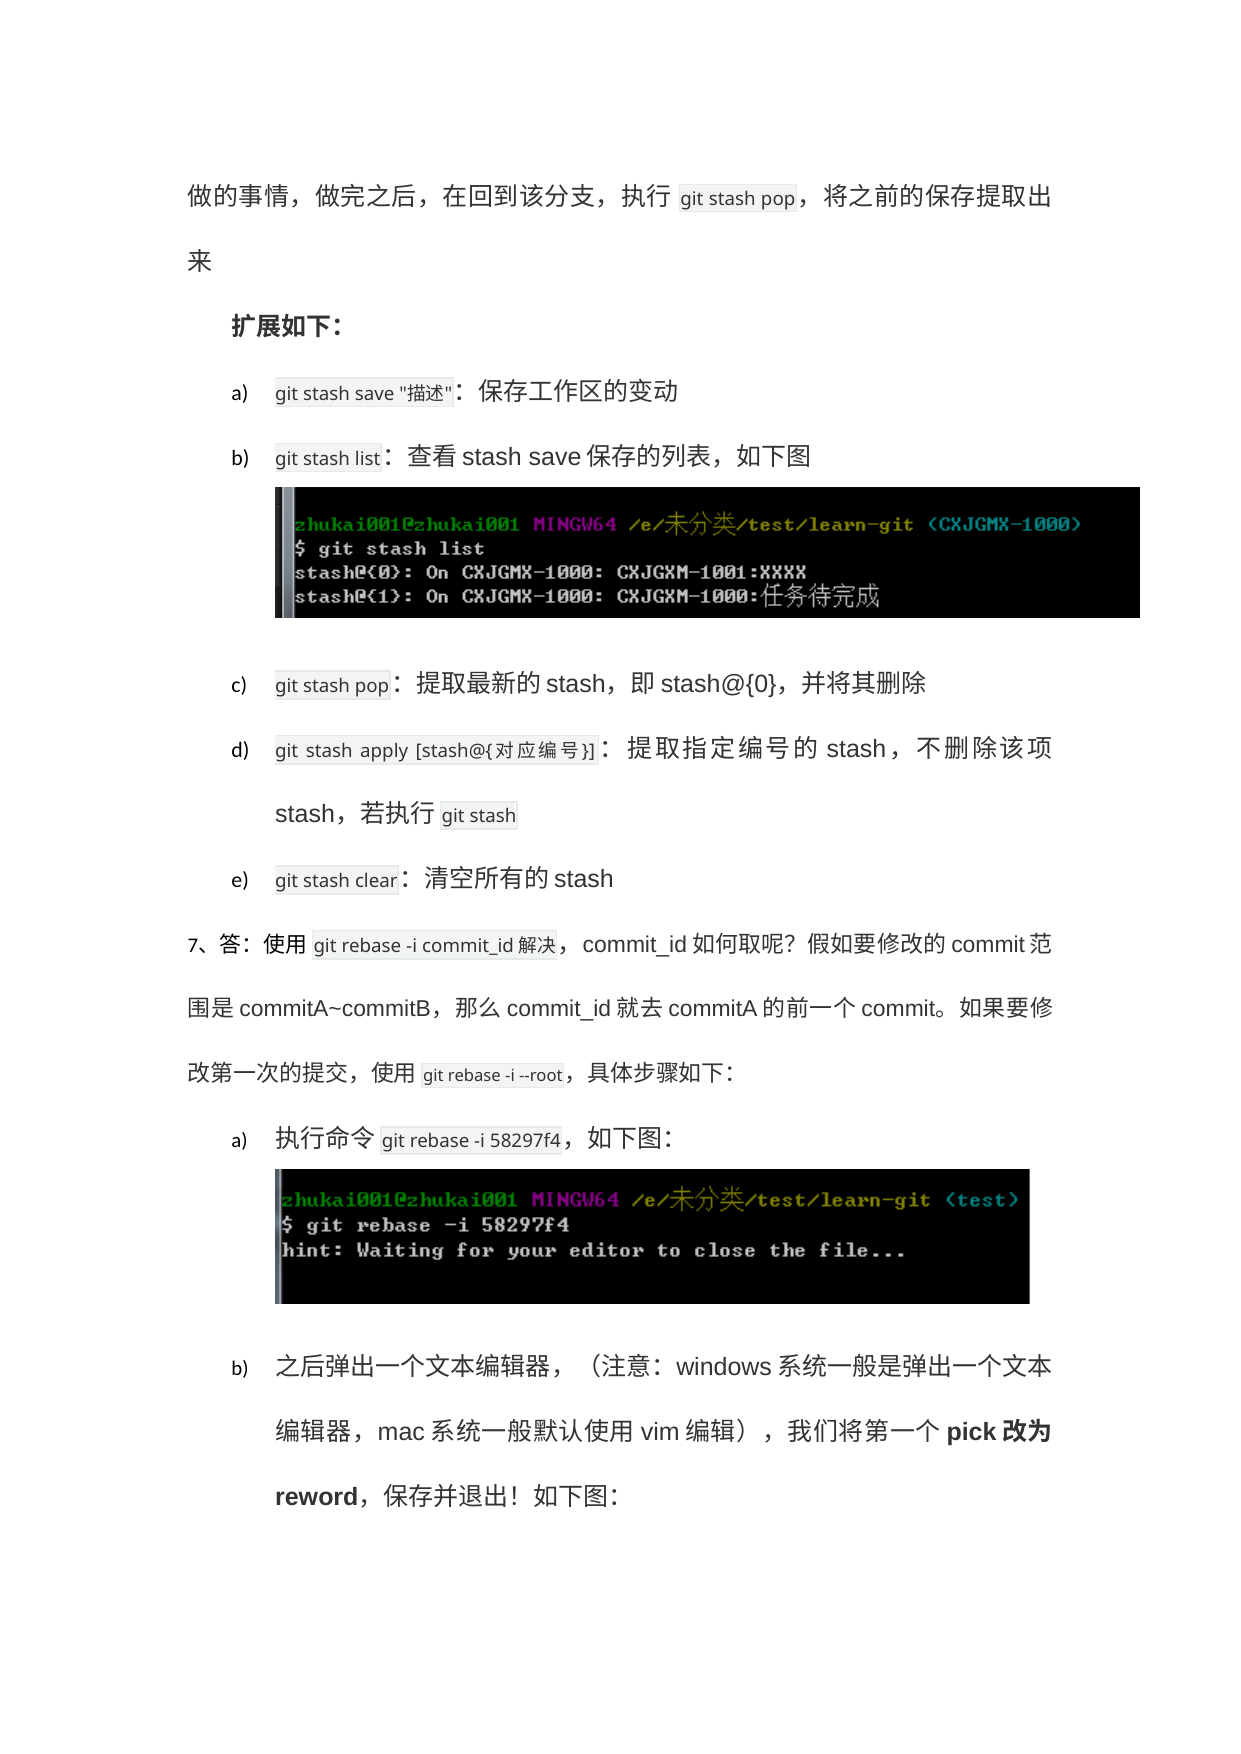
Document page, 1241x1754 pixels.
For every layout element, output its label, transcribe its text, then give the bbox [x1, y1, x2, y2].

list git stash pop：提取最新的stash，即stash@{0}，并将其删除 [231, 649, 1053, 714]
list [187, 162, 1053, 357]
list 答：使用git rebase -i commit_id解决，commit_id如何取呢？假如要修改的commit范围是commitA~commitB，那么commit_id就去commitA的前一个commit。如果要修改第一次的提交，使用git rebase -i --root，具体步骤如下： [187, 909, 1053, 1104]
list git stash clear：清空所有的stash [231, 844, 1053, 909]
list git stash apply [stash@{对应编号}]：提取指定编号的stash，不删除该项stash，若执行git stash [231, 714, 1053, 844]
picture [275, 1169, 1030, 1304]
picture [275, 487, 1140, 618]
list git stash save "描述"：保存工作区的变动 [231, 357, 1053, 422]
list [231, 1332, 1053, 1527]
